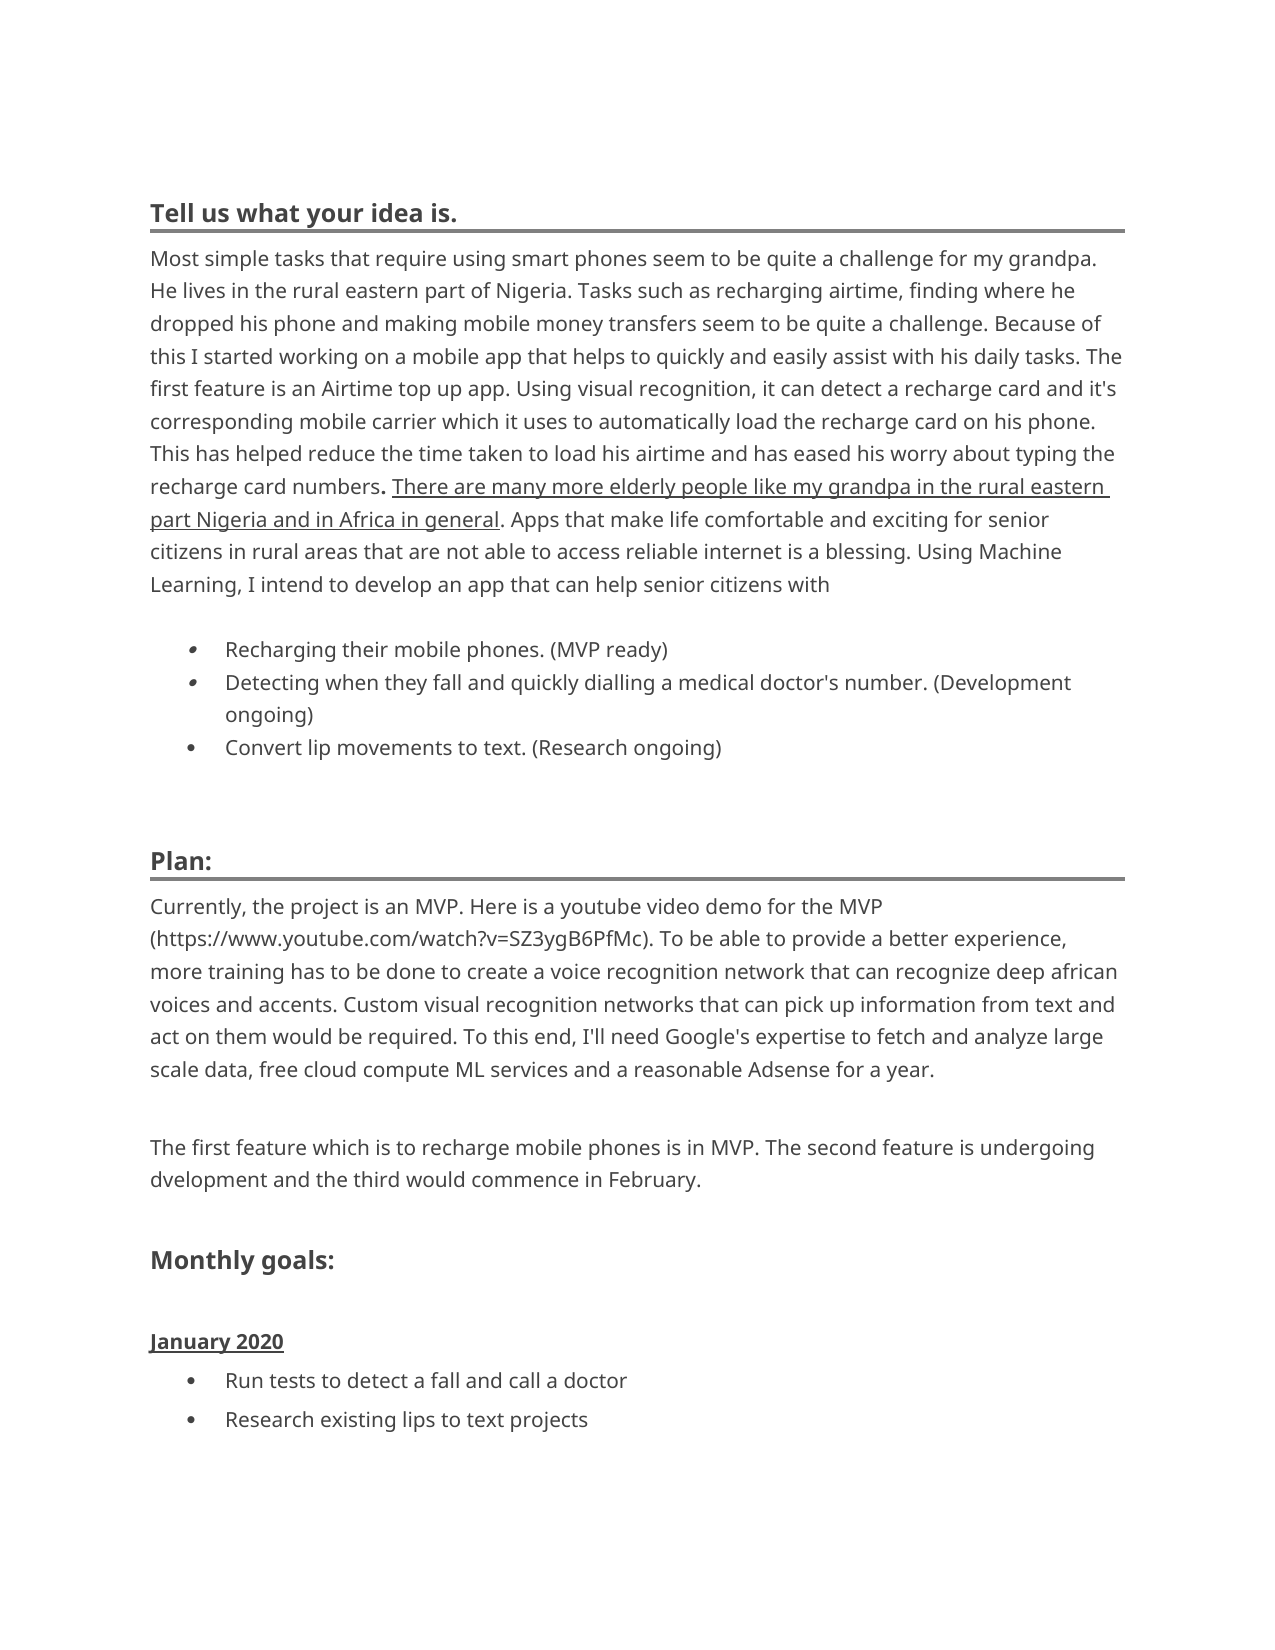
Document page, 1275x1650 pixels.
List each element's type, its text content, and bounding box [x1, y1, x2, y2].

list Convert lip movements to text. (Research ongoing) [187, 733, 1125, 761]
list Detecting when they fall and quickly dialling a medical doctor's number. (Development ongoing) [187, 668, 1125, 729]
list Research existing lips to text projects [187, 1405, 1125, 1433]
text Tell us what your idea is. [150, 195, 1125, 229]
text January 2020 [150, 1327, 1125, 1356]
text Most simple tasks that require using smart phones seem to be quite a challenge for my grandpa. He lives in the rural eastern part of Nigeria. Tasks such as recharging airtime, finding where he dropped his phone and making mobile money transfers seem to be quite a challenge. Because of this I started working on a mobile app that helps to quickly and easily assist with his daily tasks. The first feature is an Airtime top up app. Using visual recognition, it can detect a recharge card and it's corresponding mobile carrier which it uses to automatically load the recharge card on his phone. This has helped reduce the time taken to load his airtime and has eased his worry about typing the recharge card numbers. There are many more elderly people like my grandpa in the rural eastern part Nigeria and in Africa in general. Apps that make life comfortable and exciting for senior citizens in rural areas that are not able to access reliable internet is a blessing. Using Machine Learning, I intend to develop an app that can help senior citizens with [150, 244, 1125, 598]
text The first feature which is to recharge mobile phones is in MVP. The second feature is undergoing dvelopment and the third would commence in February. [150, 1133, 1125, 1194]
list Run tests to detect a fall and call a doctor [187, 1366, 1125, 1394]
list Recharging their mobile phones. (MVP ready) [187, 635, 1125, 664]
text Currently, the project is an MVP. Here is a youtube video demo for the MVP (https://www.youtube.com/watch?v=SZ3ygB6PfMc). To be able to provide a better experience, more training has to be done to create a voice recognition network that can recognize deep african voices and accents. Custom visual recognition networks that can pick up information from text and act on them would be required. To this end, I'll need Google's expertise to fetch and analyze large scale data, free cloud compute ML services and a reasonable Adsense for a year. [150, 892, 1125, 1083]
text Monthly goals: [150, 1243, 1125, 1277]
text Plan: [150, 843, 1125, 877]
